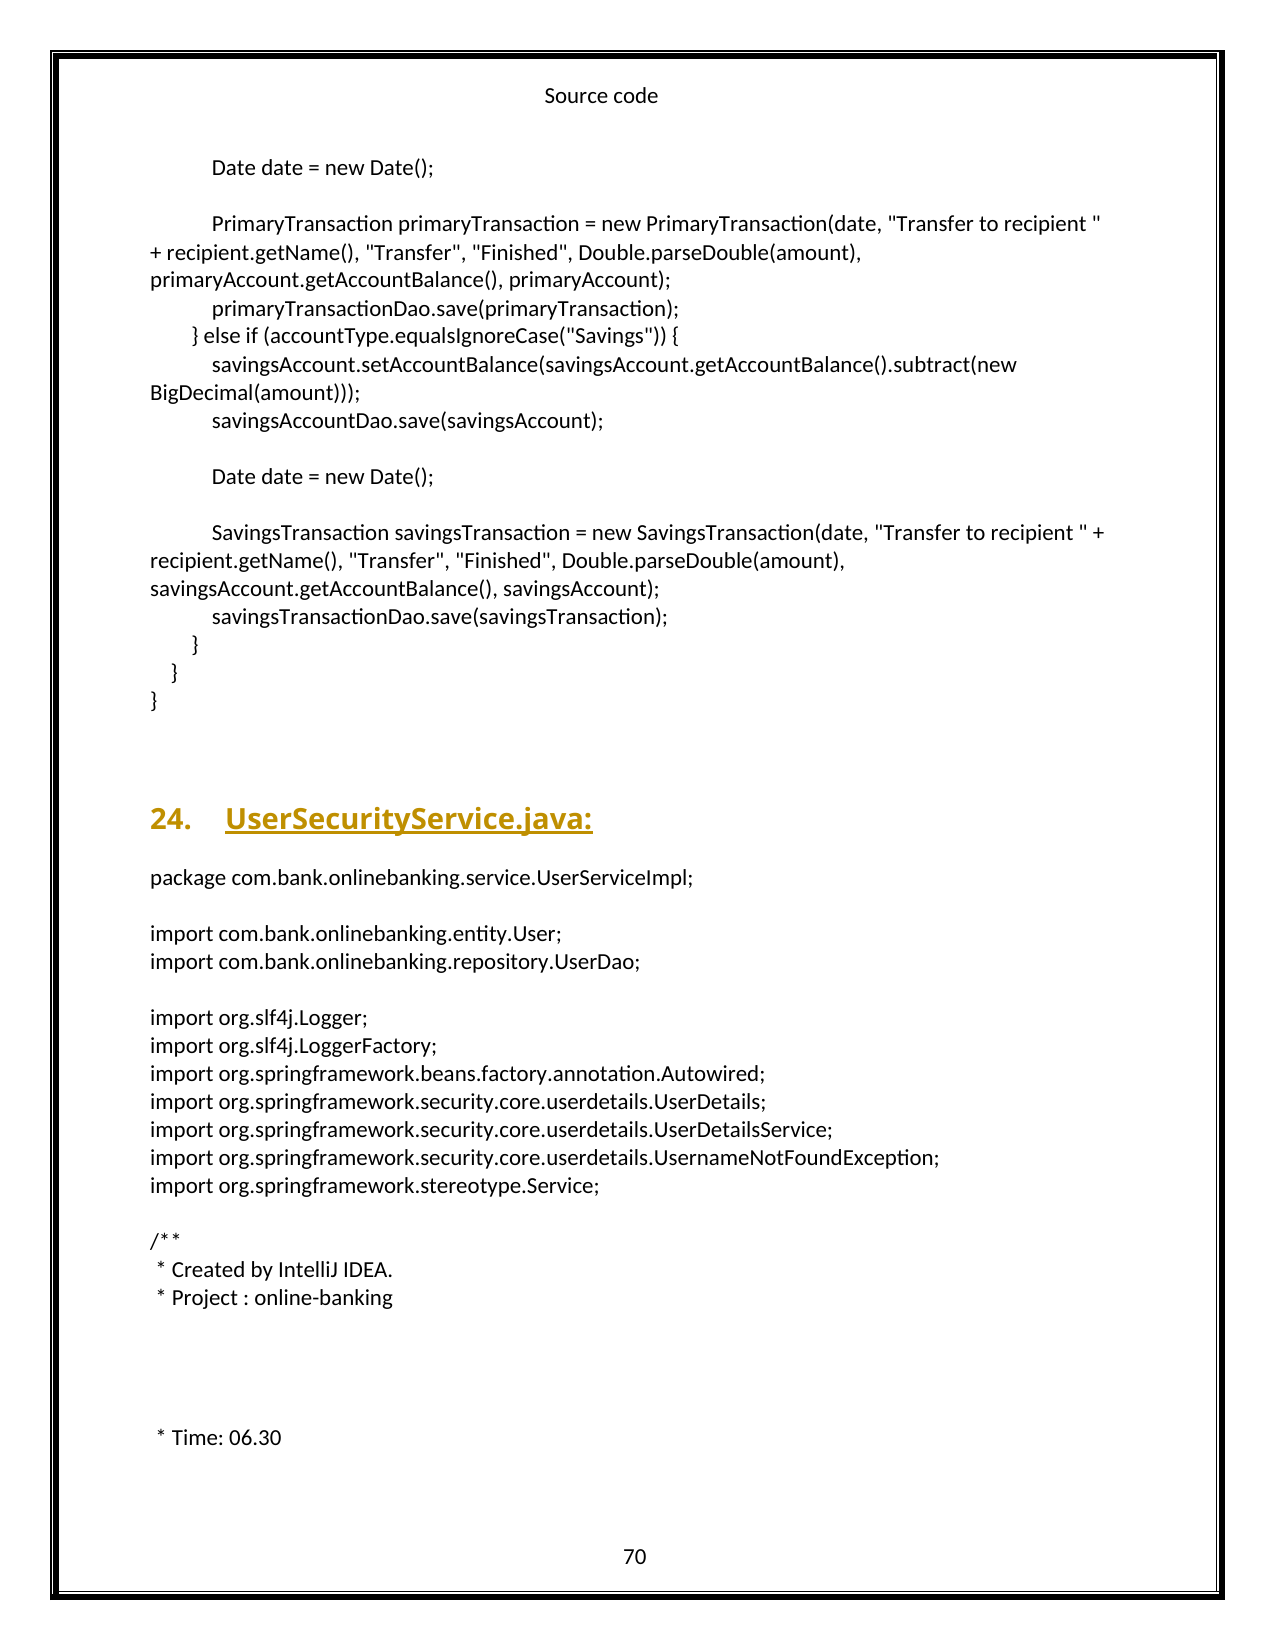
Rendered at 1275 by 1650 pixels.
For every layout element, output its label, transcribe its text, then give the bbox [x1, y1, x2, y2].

text savingsTransactionDao.save(savingsTransaction); [150, 602, 1119, 630]
text import com.bank.onlinebanking.repository.UserDao; [150, 947, 1119, 975]
text SavingsTransaction savingsTransaction = new SavingsTransaction(date, "Transfer to recipient " + recipient.getName(), "Transfer", "Finished", Double.parseDouble(amount), savingsAccount.getAccountBalance(), savingsAccount); [150, 518, 1119, 602]
text savingsAccountDao.save(savingsAccount); [150, 406, 1119, 434]
text Date date = new Date(); [150, 462, 1119, 490]
text package com.bank.onlinebanking.service.UserServiceImpl; [150, 863, 1119, 891]
text } [150, 658, 1119, 686]
text import org.springframework.security.core.userdetails.UserDetails; [150, 1087, 1119, 1115]
text /** [150, 1227, 1119, 1255]
text import org.springframework.beans.factory.annotation.Autowired; [150, 1059, 1119, 1087]
text * Project : online-banking [150, 1283, 1119, 1311]
text } [150, 686, 1119, 714]
text import com.bank.onlinebanking.entity.User; [150, 919, 1119, 947]
text import org.slf4j.Logger; [150, 1003, 1119, 1031]
text } else if (accountType.equalsIgnoreCase("Savings")) { [150, 322, 1119, 350]
text Date date = new Date(); [150, 153, 1119, 182]
text PrimaryTransaction primaryTransaction = new PrimaryTransaction(date, "Transfer to recipient " + recipient.getName(), "Transfer", "Finished", Double.parseDouble(amount), primaryAccount.getAccountBalance(), primaryAccount); [150, 209, 1119, 294]
text * Time: 06.30 [150, 1423, 1119, 1451]
text import org.springframework.stereotype.Service; [150, 1171, 1119, 1199]
subtitle UserSecurityService.java: [150, 798, 1119, 838]
text } [150, 630, 1119, 658]
text import org.slf4j.LoggerFactory; [150, 1031, 1119, 1059]
text import org.springframework.security.core.userdetails.UsernameNotFoundException; [150, 1143, 1119, 1171]
text savingsAccount.setAccountBalance(savingsAccount.getAccountBalance().subtract(new BigDecimal(amount))); [150, 350, 1119, 406]
text * Created by IntelliJ IDEA. [150, 1255, 1119, 1283]
text import org.springframework.security.core.userdetails.UserDetailsService; [150, 1115, 1119, 1143]
text primaryTransactionDao.save(primaryTransaction); [150, 294, 1119, 322]
